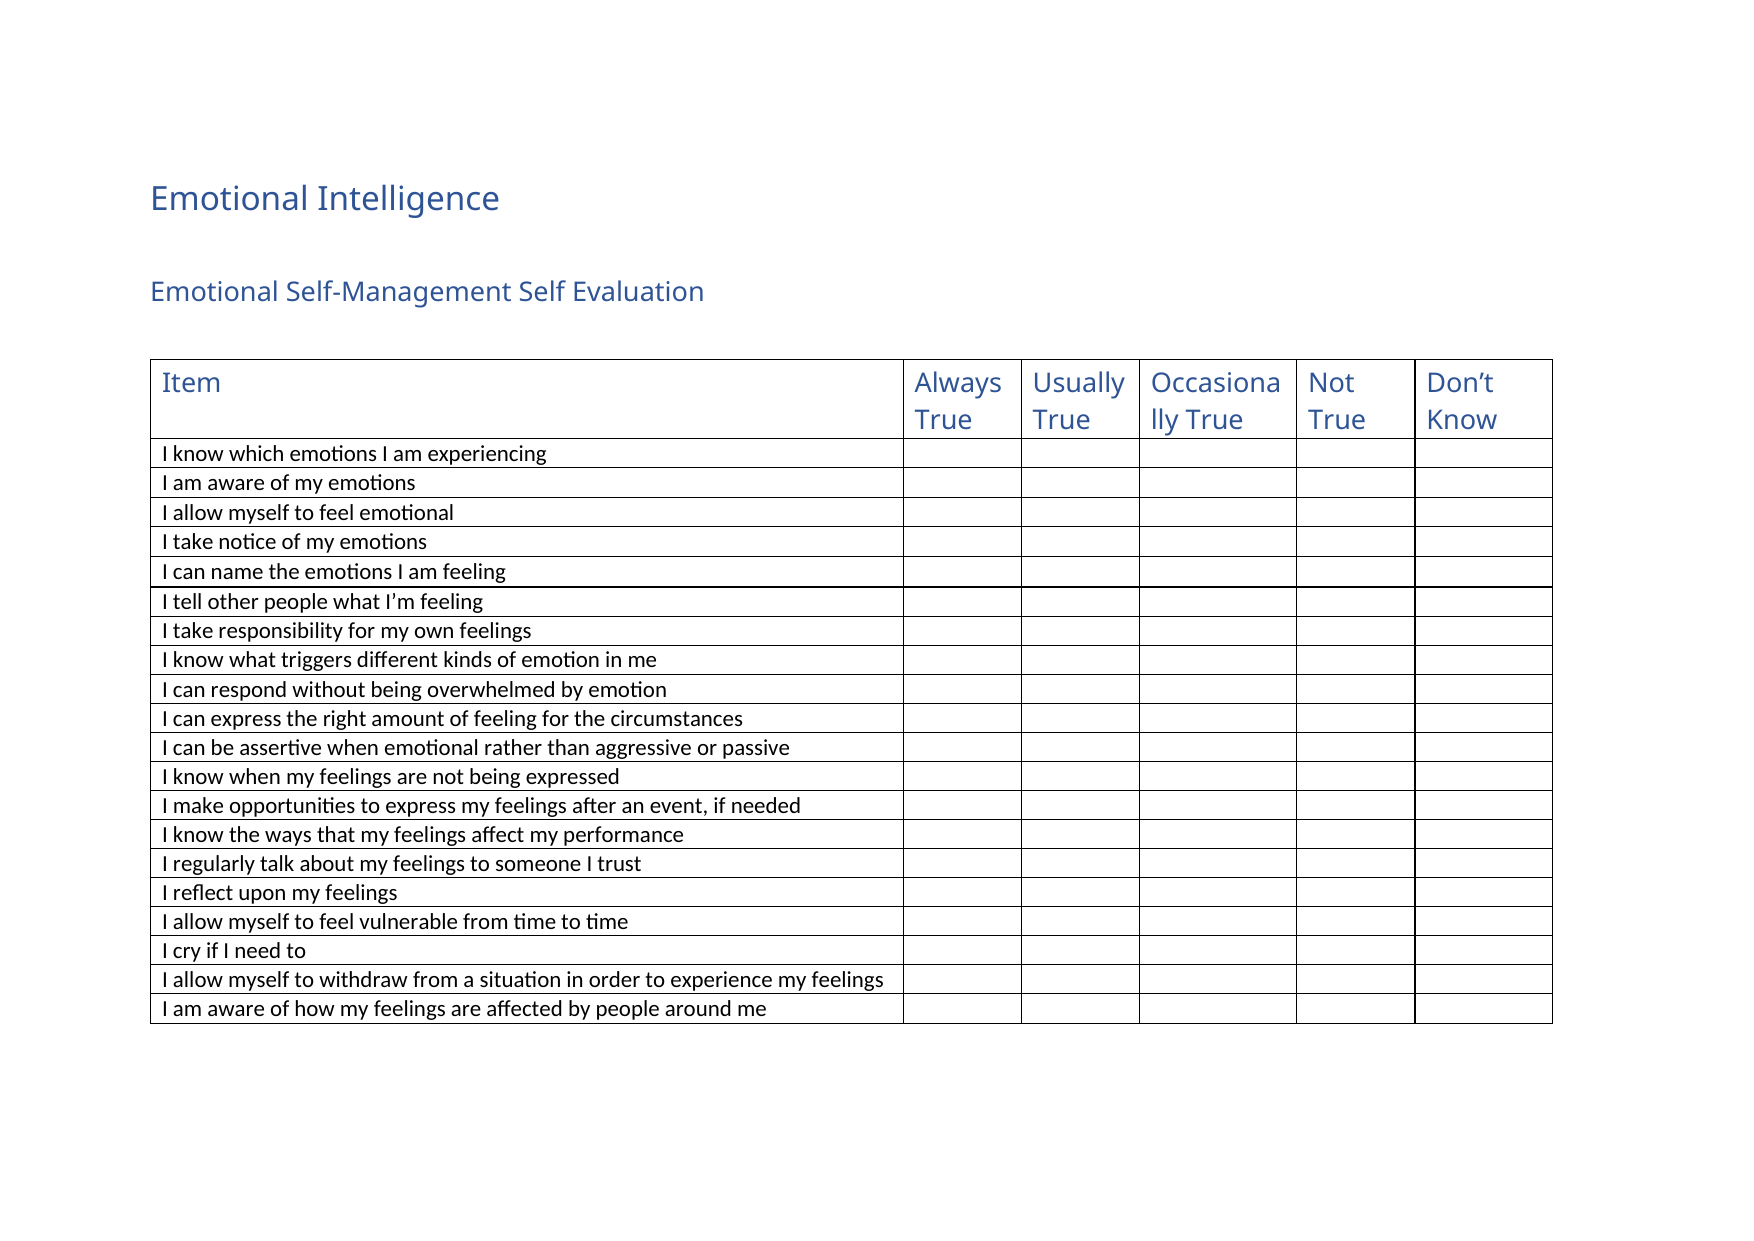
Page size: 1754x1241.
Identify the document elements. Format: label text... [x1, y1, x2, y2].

table_cell [1140, 588, 1296, 616]
table_cell [1297, 439, 1414, 467]
table_cell [1416, 468, 1552, 497]
table_cell I reflect upon my feelings [151, 878, 903, 906]
table_cell [1140, 557, 1296, 586]
table_cell [904, 965, 1021, 993]
table_cell [1022, 617, 1139, 644]
table_cell [1140, 527, 1296, 556]
table_cell [1022, 936, 1139, 964]
table_cell [1416, 878, 1552, 906]
table_cell [1416, 791, 1552, 819]
table_cell [1140, 994, 1296, 1022]
subtitle Emotional Intelligence [150, 175, 1604, 220]
table_cell [1022, 994, 1139, 1022]
table_cell I know the ways that my feelings affect my performance [151, 820, 903, 848]
table_cell [1022, 704, 1139, 732]
table_cell [1297, 675, 1414, 703]
table_cell [1022, 878, 1139, 906]
table_cell [1140, 907, 1296, 935]
table_cell I am aware of my emotions [151, 468, 903, 497]
table_cell [1297, 878, 1414, 906]
table_cell [1416, 762, 1552, 790]
table_cell [1140, 468, 1296, 497]
table_cell [904, 849, 1021, 877]
table_cell [1297, 936, 1414, 964]
table_cell [1022, 907, 1139, 935]
table_cell [1022, 588, 1139, 616]
table_cell [1416, 675, 1552, 703]
subtitle Emotional Self-Management Self Evaluation [150, 272, 1604, 309]
table_cell [1140, 965, 1296, 993]
table_cell [1022, 762, 1139, 790]
table_cell [1140, 878, 1296, 906]
table_cell [1297, 527, 1414, 556]
table_cell [1140, 675, 1296, 703]
table_cell [1297, 965, 1414, 993]
table_cell [1140, 936, 1296, 964]
table_cell [1022, 675, 1139, 703]
table_cell I can name the emotions I am feeling [151, 557, 903, 586]
table_cell [1022, 646, 1139, 674]
table_cell [1416, 733, 1552, 761]
table_cell [904, 617, 1021, 644]
table_cell [1140, 791, 1296, 819]
table_cell I take notice of my emotions [151, 527, 903, 556]
table_cell [904, 733, 1021, 761]
table_cell [1416, 849, 1552, 877]
table_cell [1297, 646, 1414, 674]
table_cell [1022, 849, 1139, 877]
table_cell I allow myself to withdraw from a situation in order to experience my feelings [151, 965, 903, 993]
table_cell [1416, 704, 1552, 732]
table_cell [904, 907, 1021, 935]
table_cell [1140, 849, 1296, 877]
table_cell I can be assertive when emotional rather than aggressive or passive [151, 733, 903, 761]
table_cell [1297, 849, 1414, 877]
table_cell [1022, 527, 1139, 556]
table_cell [1022, 791, 1139, 819]
table_cell [904, 557, 1021, 586]
table_cell [1416, 646, 1552, 674]
table_cell [1297, 617, 1414, 644]
table_cell [1416, 527, 1552, 556]
table_cell [1140, 498, 1296, 526]
table_cell [904, 439, 1021, 467]
table_cell I know what triggers different kinds of emotion in me [151, 646, 903, 674]
table_cell [904, 675, 1021, 703]
table_cell I can respond without being overwhelmed by emotion [151, 675, 903, 703]
table_cell I make opportunities to express my feelings after an event, if needed [151, 791, 903, 819]
table_cell I tell other people what I’m feeling [151, 588, 903, 616]
table_cell [904, 468, 1021, 497]
table_cell [1140, 762, 1296, 790]
table_header Item [151, 360, 903, 438]
table_cell [904, 994, 1021, 1022]
table_cell I know when my feelings are not being expressed [151, 762, 903, 790]
table_cell [1140, 439, 1296, 467]
table_cell [904, 820, 1021, 848]
table_cell [1140, 820, 1296, 848]
table_cell [1022, 820, 1139, 848]
table_cell [1297, 762, 1414, 790]
table_cell [1416, 439, 1552, 467]
table_cell [904, 704, 1021, 732]
table_cell [1297, 557, 1414, 586]
table_cell [904, 936, 1021, 964]
table_cell [1297, 588, 1414, 616]
table_cell [904, 791, 1021, 819]
table_cell I take responsibility for my own feelings [151, 617, 903, 644]
table_cell [1022, 965, 1139, 993]
table_cell [1416, 936, 1552, 964]
table_header Don’t Know [1416, 360, 1552, 438]
table_cell [1297, 704, 1414, 732]
table_cell [1022, 733, 1139, 761]
table_header Always True [904, 360, 1021, 438]
table_cell [904, 762, 1021, 790]
table_cell I know which emotions I am experiencing [151, 439, 903, 467]
table_cell [904, 878, 1021, 906]
table_cell [1297, 994, 1414, 1022]
table_cell [1297, 733, 1414, 761]
table_cell [1022, 439, 1139, 467]
table_cell [1416, 588, 1552, 616]
table_cell I regularly talk about my feelings to someone I trust [151, 849, 903, 877]
table_cell [1022, 468, 1139, 497]
table_cell I allow myself to feel vulnerable from time to time [151, 907, 903, 935]
table_cell [1416, 965, 1552, 993]
table_cell [1416, 617, 1552, 644]
table_cell I allow myself to feel emotional [151, 498, 903, 526]
table_cell [904, 646, 1021, 674]
table_header Not True [1297, 360, 1414, 438]
table_cell [1416, 994, 1552, 1022]
table_cell [1416, 907, 1552, 935]
table_cell [1297, 468, 1414, 497]
table_cell [1140, 617, 1296, 644]
table_cell [1297, 907, 1414, 935]
table_cell I am aware of how my feelings are affected by people around me [151, 994, 903, 1022]
table_cell I cry if I need to [151, 936, 903, 964]
table_cell [1297, 791, 1414, 819]
table_cell [904, 588, 1021, 616]
table_header Occasionally True [1140, 360, 1296, 438]
table_cell [1297, 498, 1414, 526]
table_cell [904, 527, 1021, 556]
table_cell [1022, 498, 1139, 526]
table_cell [1140, 646, 1296, 674]
table_cell [904, 498, 1021, 526]
table_cell [1297, 820, 1414, 848]
table_cell [1140, 733, 1296, 761]
table_cell [1416, 557, 1552, 586]
table_cell [1416, 498, 1552, 526]
table_cell [1416, 820, 1552, 848]
table_cell [1022, 557, 1139, 586]
table_cell [1140, 704, 1296, 732]
table_header Usually True [1022, 360, 1139, 438]
table_cell I can express the right amount of feeling for the circumstances [151, 704, 903, 732]
